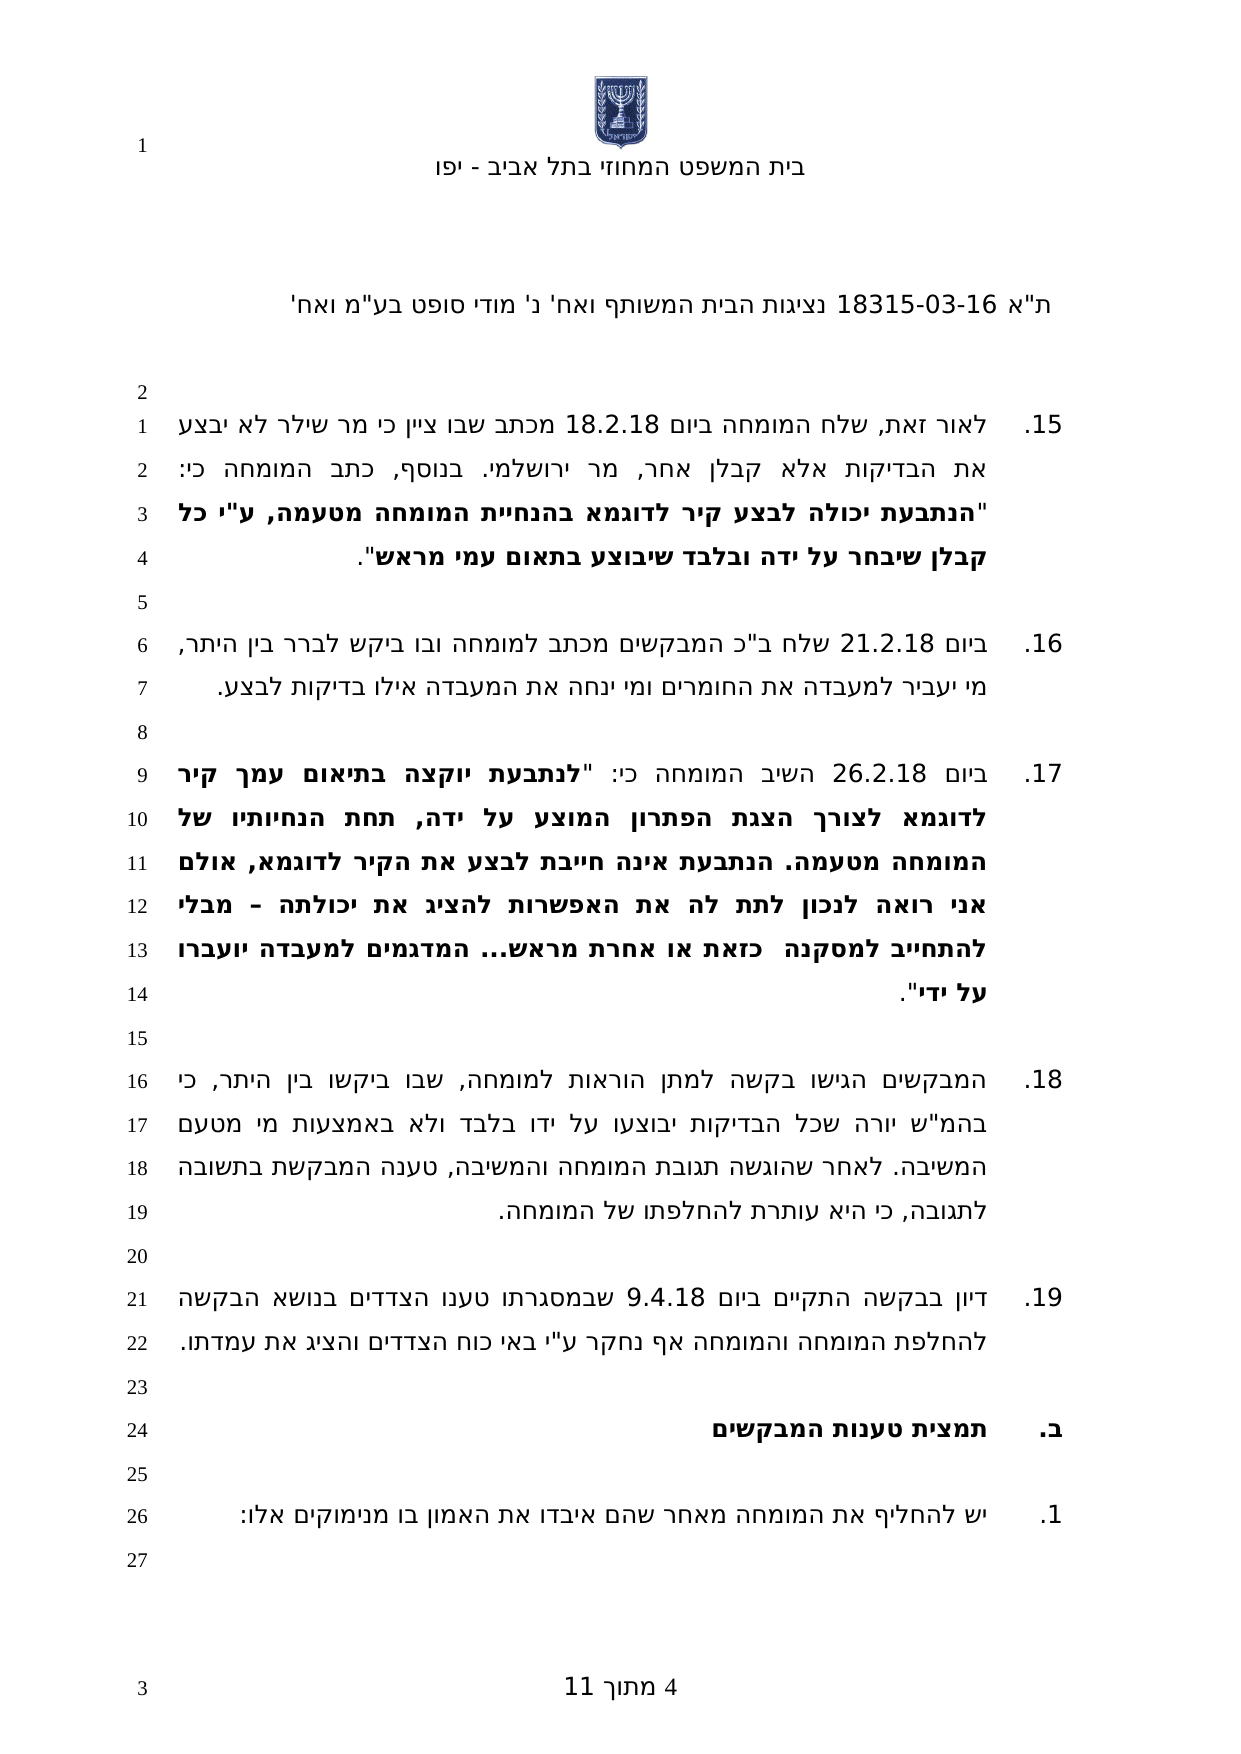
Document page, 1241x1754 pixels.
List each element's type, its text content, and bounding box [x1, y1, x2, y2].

text 1. יש להחליף את המומחה מאחר שהם איבדו את האמון בו מנימוקים אלו: [177, 1501, 1063, 1530]
text 15. לאור זאת, שלח המומחה ביום 18.2.18 מכתב שבו ציין כי מר שילר לא יבצע את הבדיקות אלא קבלן אחר, מר ירושלמי. בנוסף, כתב המומחה כי: "הנתבעת יכולה לבצע קיר לדוגמא בהנחיית המומחה מטעמה, ע"י כל קבלן שיבחר על ידה ובלבד שיבוצע בתאום עמי מראש". [177, 411, 1063, 571]
text 17. ביום 26.2.18 השיב המומחה כי: "לנתבעת יוקצה בתיאום עמך קיר לדוגמא לצורך הצגת הפתרון המוצע על ידה, תחת הנחיותיו של המומחה מטעמה. הנתבעת אינה חייבת לבצע את הקיר לדוגמא, אולם אני רואה לנכון לתת לה את האפשרות להציג את יכולתה – מבלי להתחייב למסקנה כזאת או אחרת מראש... המדגמים למעבדה יועברו על ידי". [177, 759, 1063, 1007]
picture [589, 75, 651, 152]
text 19. דיון בבקשה התקיים ביום 9.4.18 שבמסגרתו טענו הצדדים בנושא הבקשה להחלפת המומחה והמומחה אף נחקר ע"י באי כוח הצדדים והציג את עמדתו. [177, 1283, 1063, 1356]
text 16. ביום 21.2.18 שלח ב"כ המבקשים מכתב למומחה ובו ביקש לברר בין היתר, מי יעביר למעבדה את החומרים ומי ינחה את המעבדה אילו בדיקות לבצע. [177, 629, 1063, 702]
text 18. המבקשים הגישו בקשה למתן הוראות למומחה, שבו ביקשו בין היתר, כי בהמ"ש יורה שכל הבדיקות יבוצעו על ידו בלבד ולא באמצעות מי מטעם המשיבה. לאחר שהוגשה תגובת המומחה והמשיבה, טענה המבקשת בתשובה לתגובה, כי היא עותרת להחלפתו של המומחה. [177, 1065, 1063, 1226]
text ב. תמצית טענות המבקשים [177, 1414, 1063, 1443]
